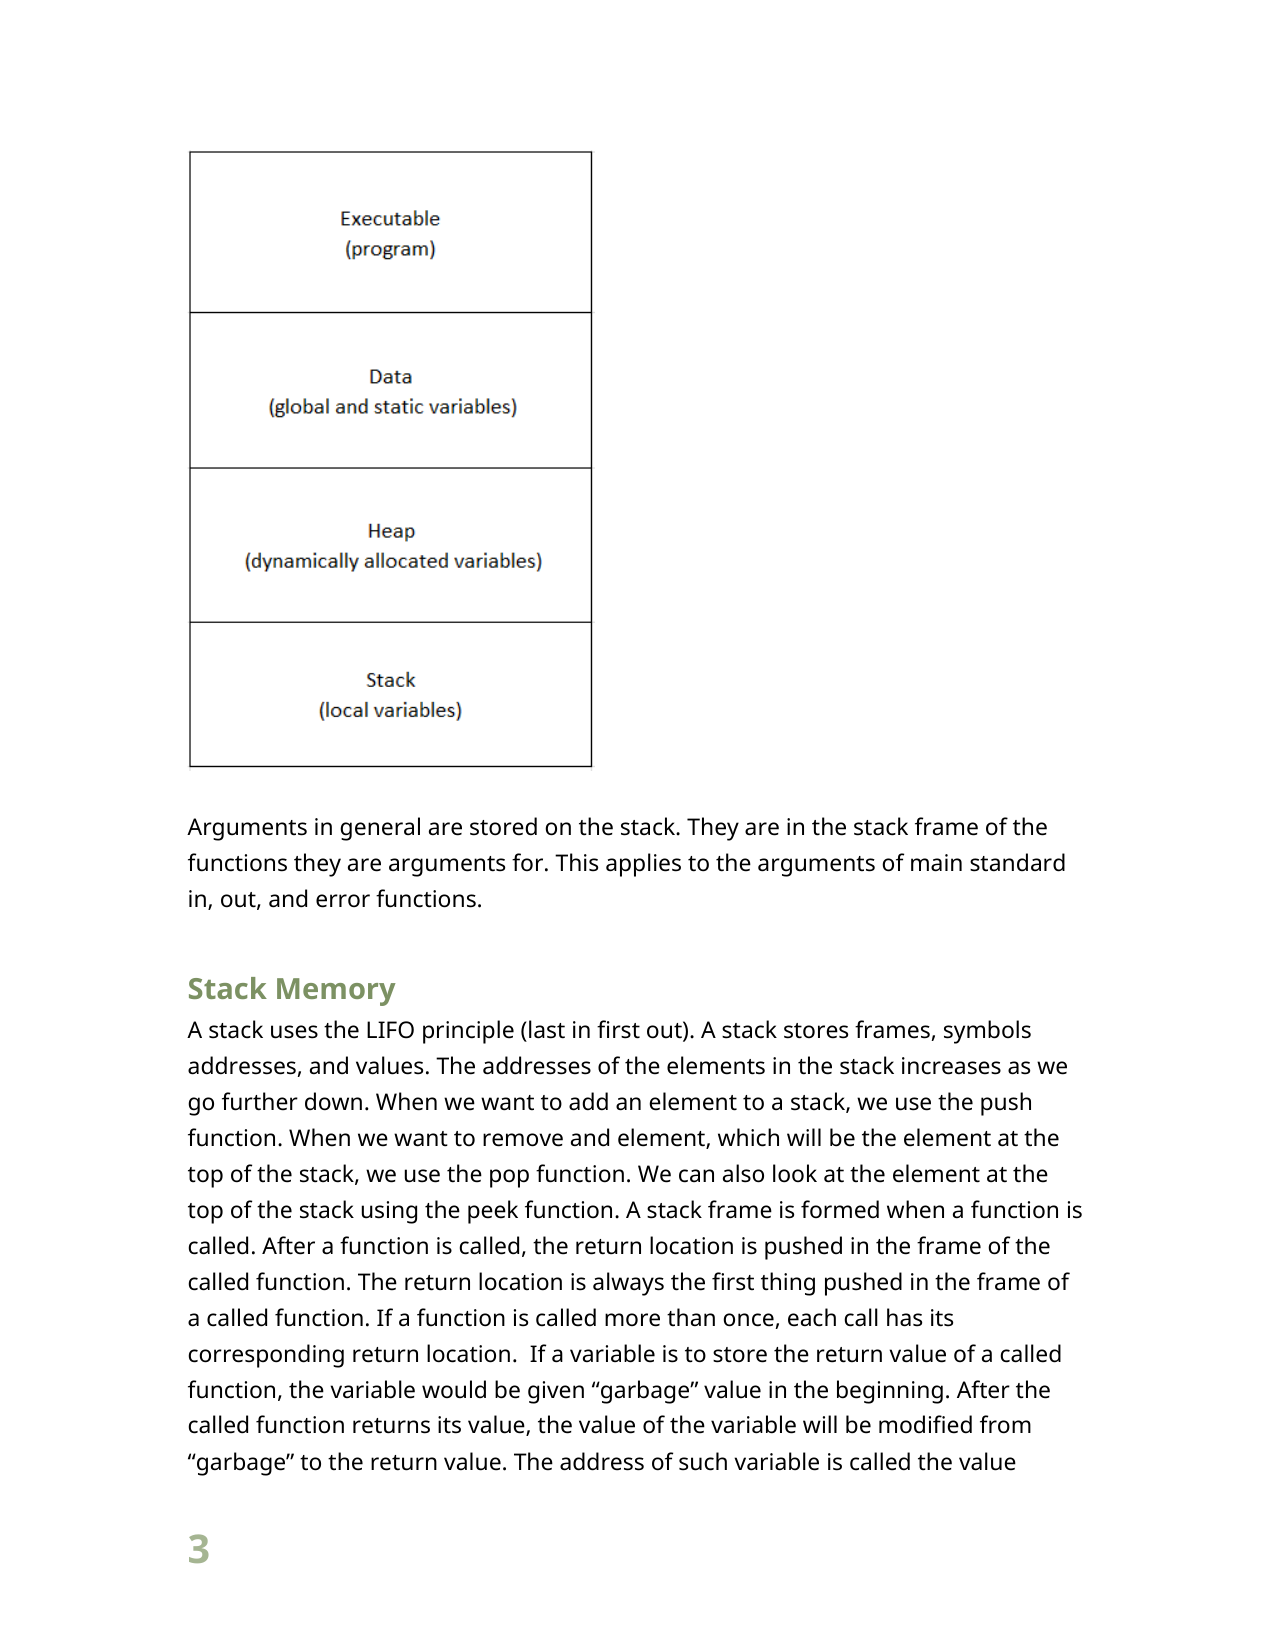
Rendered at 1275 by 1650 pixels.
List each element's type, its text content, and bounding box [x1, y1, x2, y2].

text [187, 1014, 1087, 1477]
picture [187, 150, 595, 771]
subtitle Stack Memory [187, 968, 1087, 1008]
